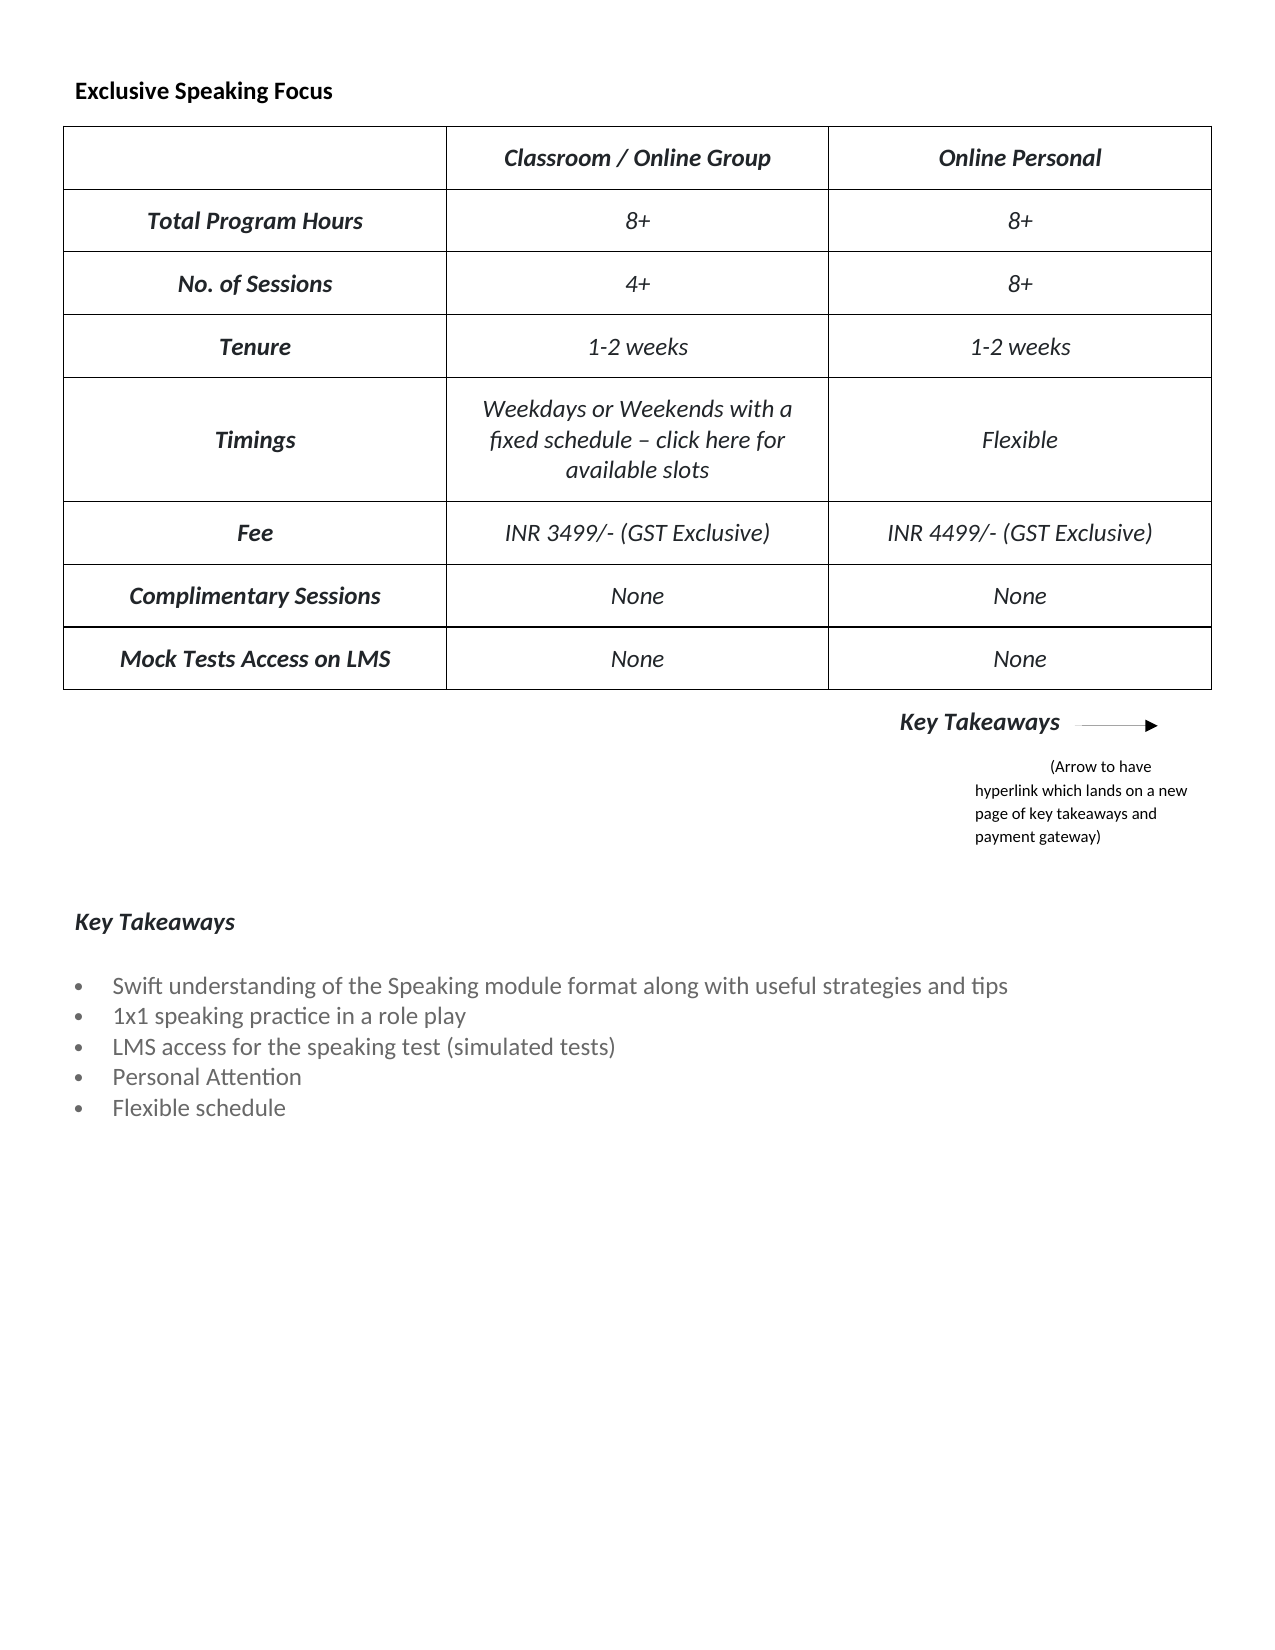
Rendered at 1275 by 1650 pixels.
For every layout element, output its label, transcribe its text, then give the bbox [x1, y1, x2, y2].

table_cell Timings [64, 378, 446, 501]
list Flexible schedule [75, 1092, 1200, 1122]
table_cell 1-2 weeks [447, 315, 828, 377]
table_cell INR 4499/- (GST Exclusive) [829, 502, 1211, 563]
table_header Classroom / Online Group [447, 127, 828, 188]
table_cell None [447, 565, 828, 626]
table_cell 8+ [447, 190, 828, 251]
table_cell None [829, 565, 1211, 626]
table_cell Complimentary Sessions [64, 565, 446, 626]
table_cell Weekdays or Weekends with a fixed schedule – click here for available slots [447, 378, 828, 501]
table_header [64, 127, 446, 188]
table_cell INR 3499/- (GST Exclusive) [447, 502, 828, 563]
table_cell Total Program Hours [64, 190, 446, 251]
table_cell 1-2 weeks [829, 315, 1211, 377]
table_cell Flexible [829, 378, 1211, 501]
table_header Online Personal [829, 127, 1211, 188]
table_cell None [447, 628, 828, 689]
table_cell 8+ [829, 252, 1211, 314]
text (Arrow to have hyperlink which lands on a new page of key takeaways and payment gateway) [225, 756, 1200, 847]
subtitle Key Takeaways [825, 706, 1200, 736]
table_cell None [829, 628, 1211, 689]
list Swift understanding of the Speaking module format along with useful strategies and tips [75, 970, 1200, 1000]
list LMS access for the speaking test (simulated tests) [75, 1031, 1200, 1061]
list 1x1 speaking practice in a role play [75, 1000, 1200, 1031]
text Exclusive Speaking Focus [75, 75, 1200, 106]
table_cell No. of Sessions [64, 252, 446, 314]
table_cell Tenure [64, 315, 446, 377]
table_cell 4+ [447, 252, 828, 314]
table_cell 8+ [829, 190, 1211, 251]
text Key Takeaways [75, 906, 1200, 936]
table_cell Mock Tests Access on LMS [64, 628, 446, 689]
table_cell Fee [64, 502, 446, 563]
list Personal Attention [75, 1061, 1200, 1092]
